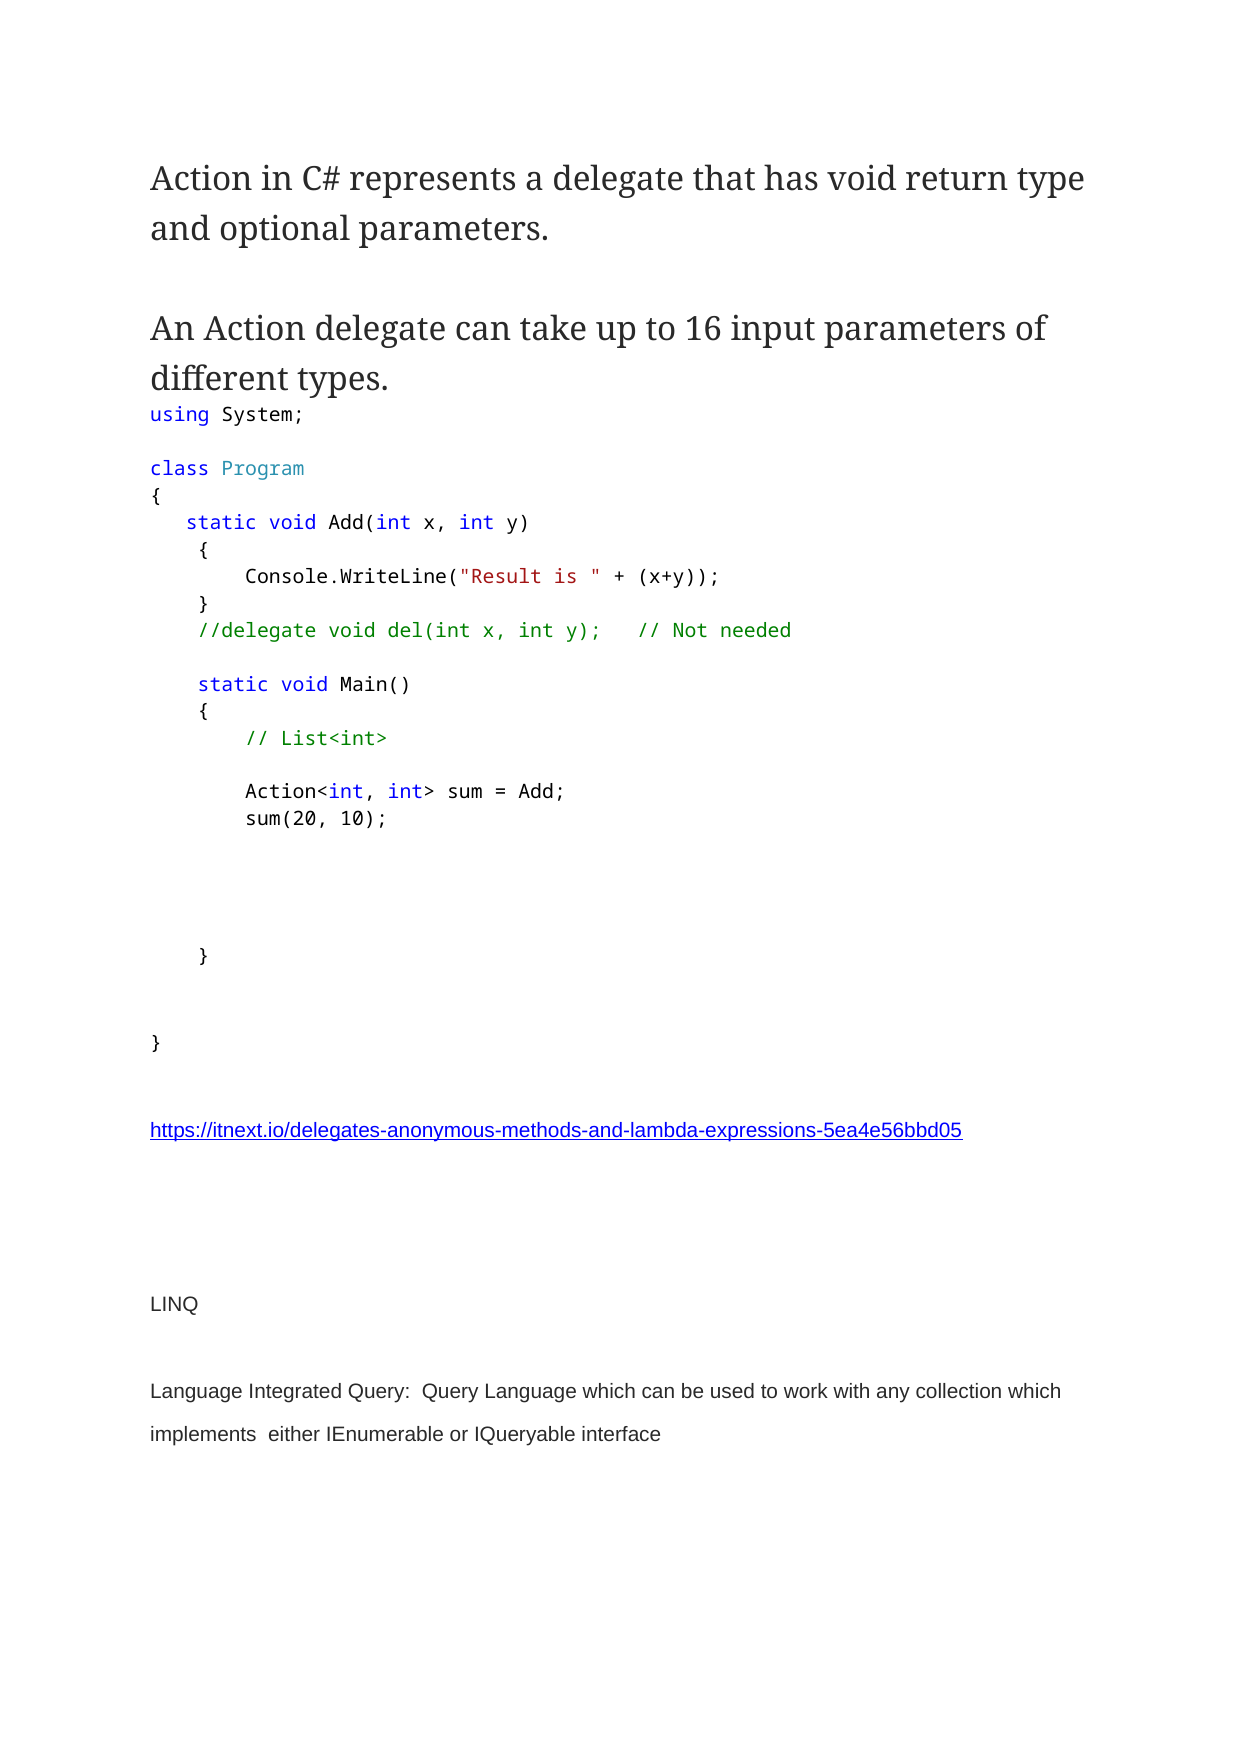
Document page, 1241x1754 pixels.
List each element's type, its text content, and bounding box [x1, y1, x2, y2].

text An Action delegate can take up to 16 input parameters of different types. [150, 300, 1090, 400]
text Action<int, int> sum = Add; [150, 778, 1090, 805]
text static void Main() [150, 670, 1090, 697]
text using System; [150, 400, 1090, 427]
text https://itnext.io/delegates-anonymous-methods-and-lambda-expressions-5ea4e56bbd05 [150, 1098, 1090, 1142]
text Language Integrated Query: Query Language which can be used to work with any collection which implements either IEnumerable or IQueryable interface [150, 1359, 1090, 1446]
text { [150, 481, 1090, 508]
text { [150, 697, 1090, 724]
text { [150, 535, 1090, 562]
text static void Add(int x, int y) [150, 508, 1090, 535]
text sum(20, 10); [150, 805, 1090, 832]
text class Program [150, 454, 1090, 481]
text Console.WriteLine("Result is " + (x+y)); [150, 562, 1090, 589]
text } [150, 942, 1090, 969]
text } [150, 1012, 1090, 1055]
text Action in C# represents a delegate that has void return type and optional parameters. [150, 150, 1090, 250]
text //delegate void del(int x, int y); // Not needed [150, 616, 1090, 643]
text LINQ [150, 1272, 1090, 1316]
text } [150, 589, 1090, 616]
text // List<int> [150, 724, 1090, 751]
